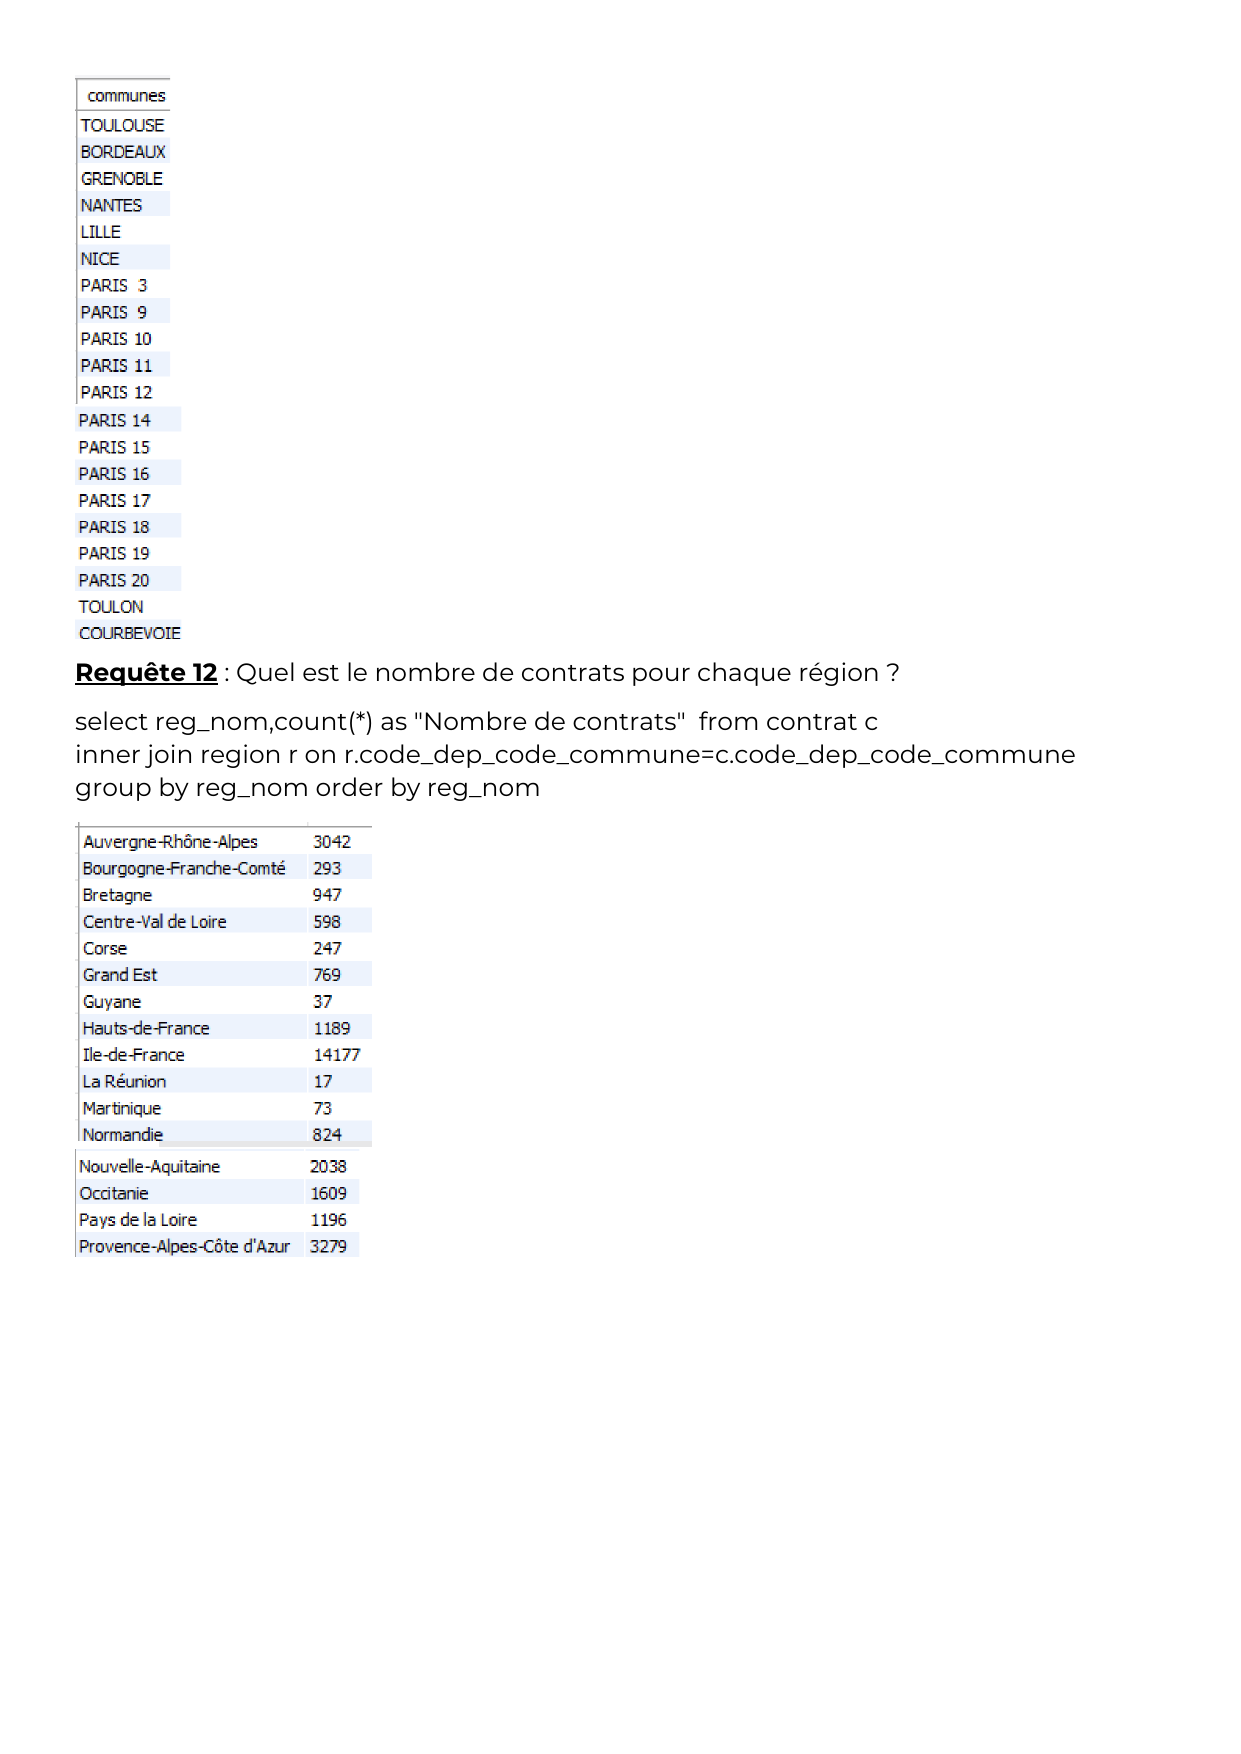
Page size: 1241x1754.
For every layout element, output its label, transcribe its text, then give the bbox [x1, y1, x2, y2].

text Requête 12 : Quel est le nombre de contrats pour chaque région ? [75, 657, 1165, 687]
picture [75, 405, 182, 639]
text select reg_nom,count(*) as "Nombre de contrats" from contrat c inner join region r on r.code_dep_code_commune=c.code_dep_code_commune group by reg_nom order by reg_nom [75, 707, 1165, 803]
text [75, 75, 1165, 638]
picture [75, 1149, 360, 1257]
picture [75, 75, 171, 404]
picture [75, 822, 372, 1147]
